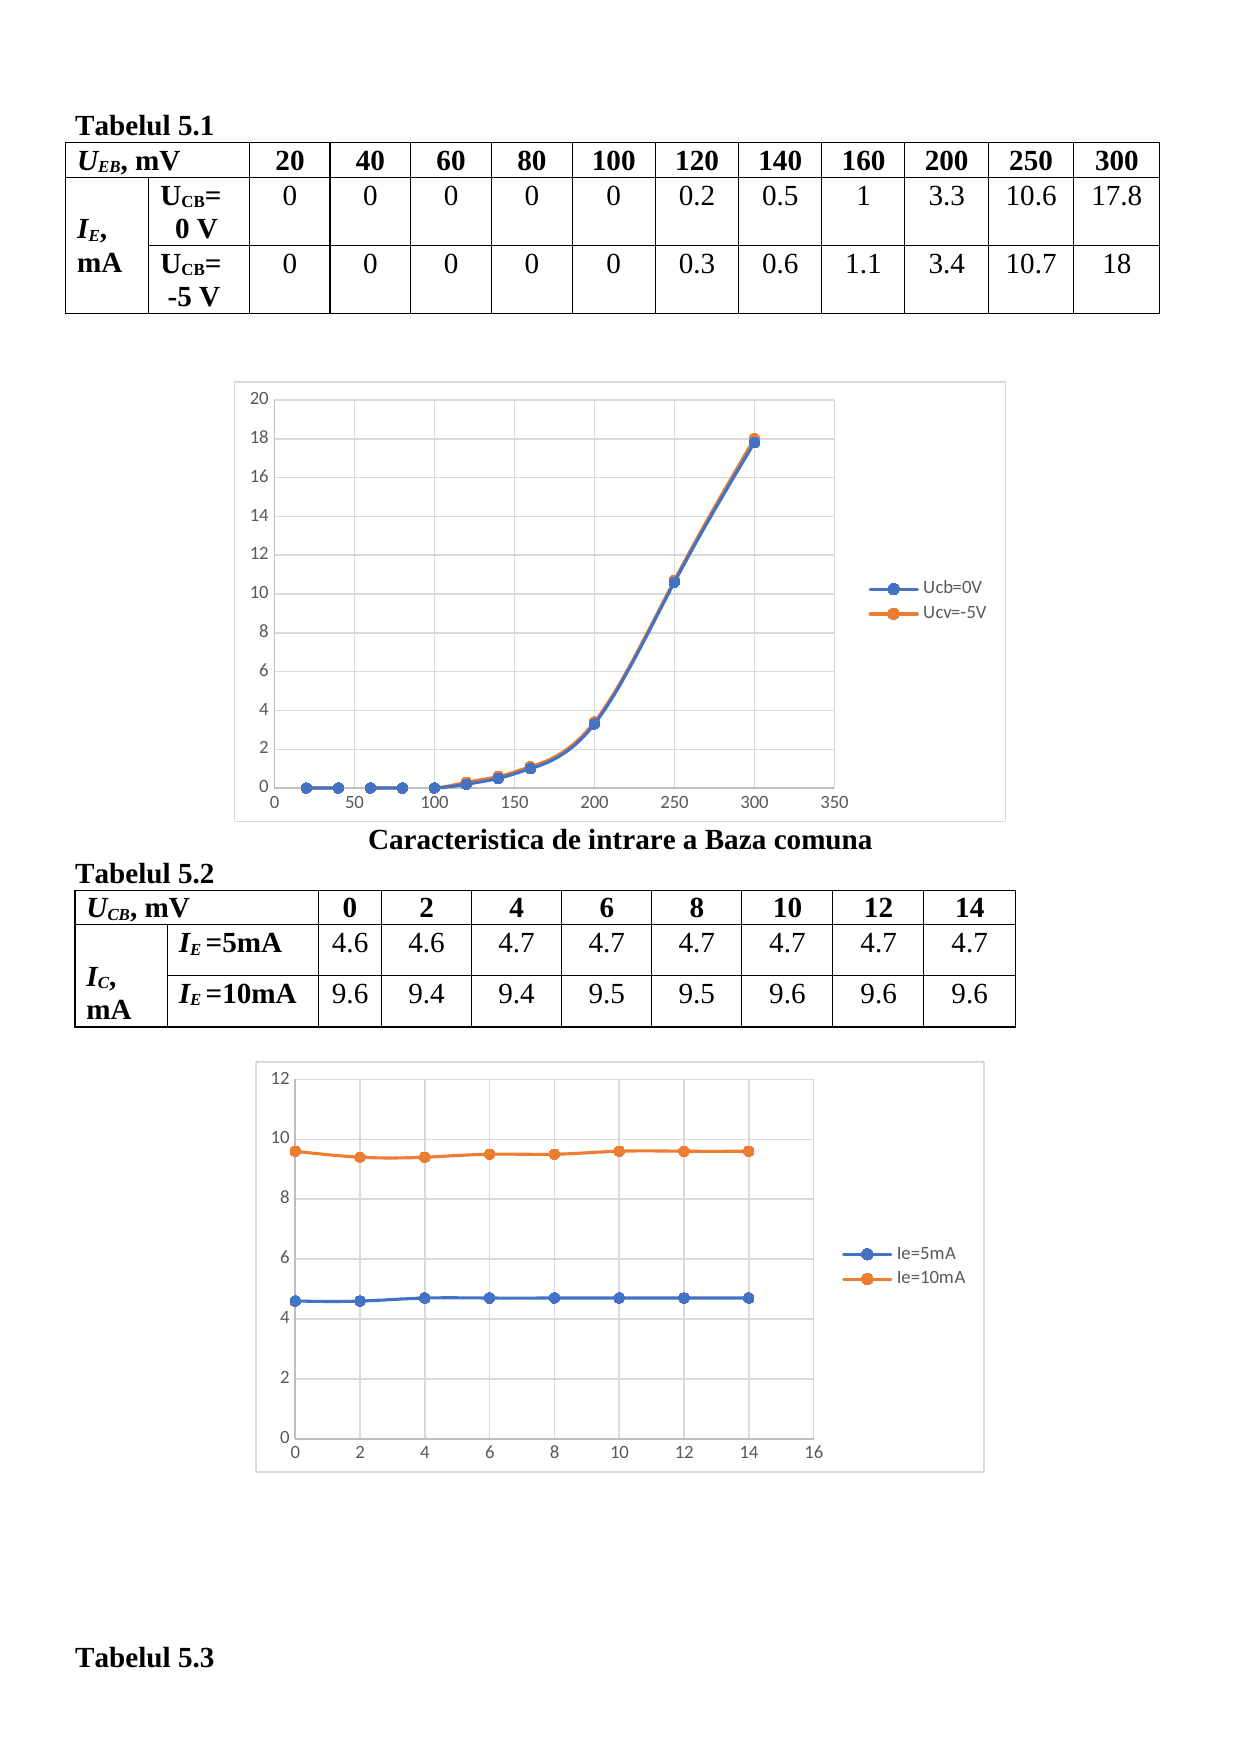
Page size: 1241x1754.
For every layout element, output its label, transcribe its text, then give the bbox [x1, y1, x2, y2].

table_cell 10.6 [989, 178, 1073, 245]
table_header 14 [924, 891, 1015, 924]
table_cell 1 [822, 178, 904, 245]
table_cell 0 [492, 178, 572, 245]
table_header 20 [250, 143, 329, 177]
table_header 160 [822, 143, 904, 177]
table_header 0 [319, 891, 381, 924]
text Tabelul 5.1 [75, 108, 1165, 142]
table_cell 3.4 [905, 246, 988, 313]
table_header 6 [562, 891, 651, 924]
table_header 2 [382, 891, 471, 924]
table_cell 9.6 [924, 976, 1015, 1026]
text Caracteristica de intrare a Baza comuna [75, 822, 1165, 856]
table_cell UCB= -5 V [149, 246, 249, 313]
table_cell 9.6 [742, 976, 832, 1026]
text Tabelul 5.2 [75, 856, 1165, 889]
table_cell 0.6 [739, 246, 821, 313]
table_cell 4.7 [562, 925, 651, 975]
table_cell 0.5 [739, 178, 821, 245]
table_cell IE, mA [66, 178, 148, 313]
table_cell 9.5 [562, 976, 651, 1026]
table_header 60 [411, 143, 491, 177]
table_header UCB, mV [76, 891, 318, 924]
table_header 120 [656, 143, 738, 177]
table_cell 0 [331, 246, 410, 313]
table_cell 4.7 [833, 925, 923, 975]
table_cell 4.7 [652, 925, 741, 975]
table_header 100 [573, 143, 655, 177]
table_cell 17.8 [1074, 178, 1159, 245]
table_header 40 [331, 143, 410, 177]
table_cell 0.3 [656, 246, 738, 313]
table_cell 0 [411, 246, 491, 313]
table_header 8 [652, 891, 741, 924]
table_cell 0.2 [656, 178, 738, 245]
table_cell 4.6 [319, 925, 381, 975]
table_cell 0 [573, 178, 655, 245]
table_cell UCB= 0 V [149, 178, 249, 245]
table_header 140 [739, 143, 821, 177]
table_header 12 [833, 891, 923, 924]
table_cell 1.1 [822, 246, 904, 313]
table_header 200 [905, 143, 988, 177]
table_cell 4.6 [382, 925, 471, 975]
table_cell 0 [250, 178, 329, 245]
table_cell 9.5 [652, 976, 741, 1026]
table_cell IE =5mA [168, 925, 318, 975]
table_cell 4.7 [742, 925, 832, 975]
table_cell 0 [573, 246, 655, 313]
table_cell IE =10mA [168, 976, 318, 1026]
table_header UEB, mV [66, 143, 249, 177]
table_cell 0 [331, 178, 410, 245]
table_cell 9.6 [833, 976, 923, 1026]
table_header 300 [1074, 143, 1159, 177]
table_cell 9.4 [472, 976, 561, 1026]
table_cell 4.7 [472, 925, 561, 975]
table_cell 4.7 [924, 925, 1015, 975]
table_cell 18 [1074, 246, 1159, 313]
table_header 250 [989, 143, 1073, 177]
table_header 4 [472, 891, 561, 924]
table_cell IC, mA [76, 925, 167, 1026]
table_header 80 [492, 143, 572, 177]
table_cell 0 [492, 246, 572, 313]
table_cell 9.6 [319, 976, 381, 1026]
table_cell 0 [411, 178, 491, 245]
table_header 10 [742, 891, 832, 924]
table_cell 10.7 [989, 246, 1073, 313]
table_cell 9.4 [382, 976, 471, 1026]
table_cell 0 [250, 246, 329, 313]
table_cell 3.3 [905, 178, 988, 245]
text Tabelul 5.3 [75, 1640, 1165, 1674]
